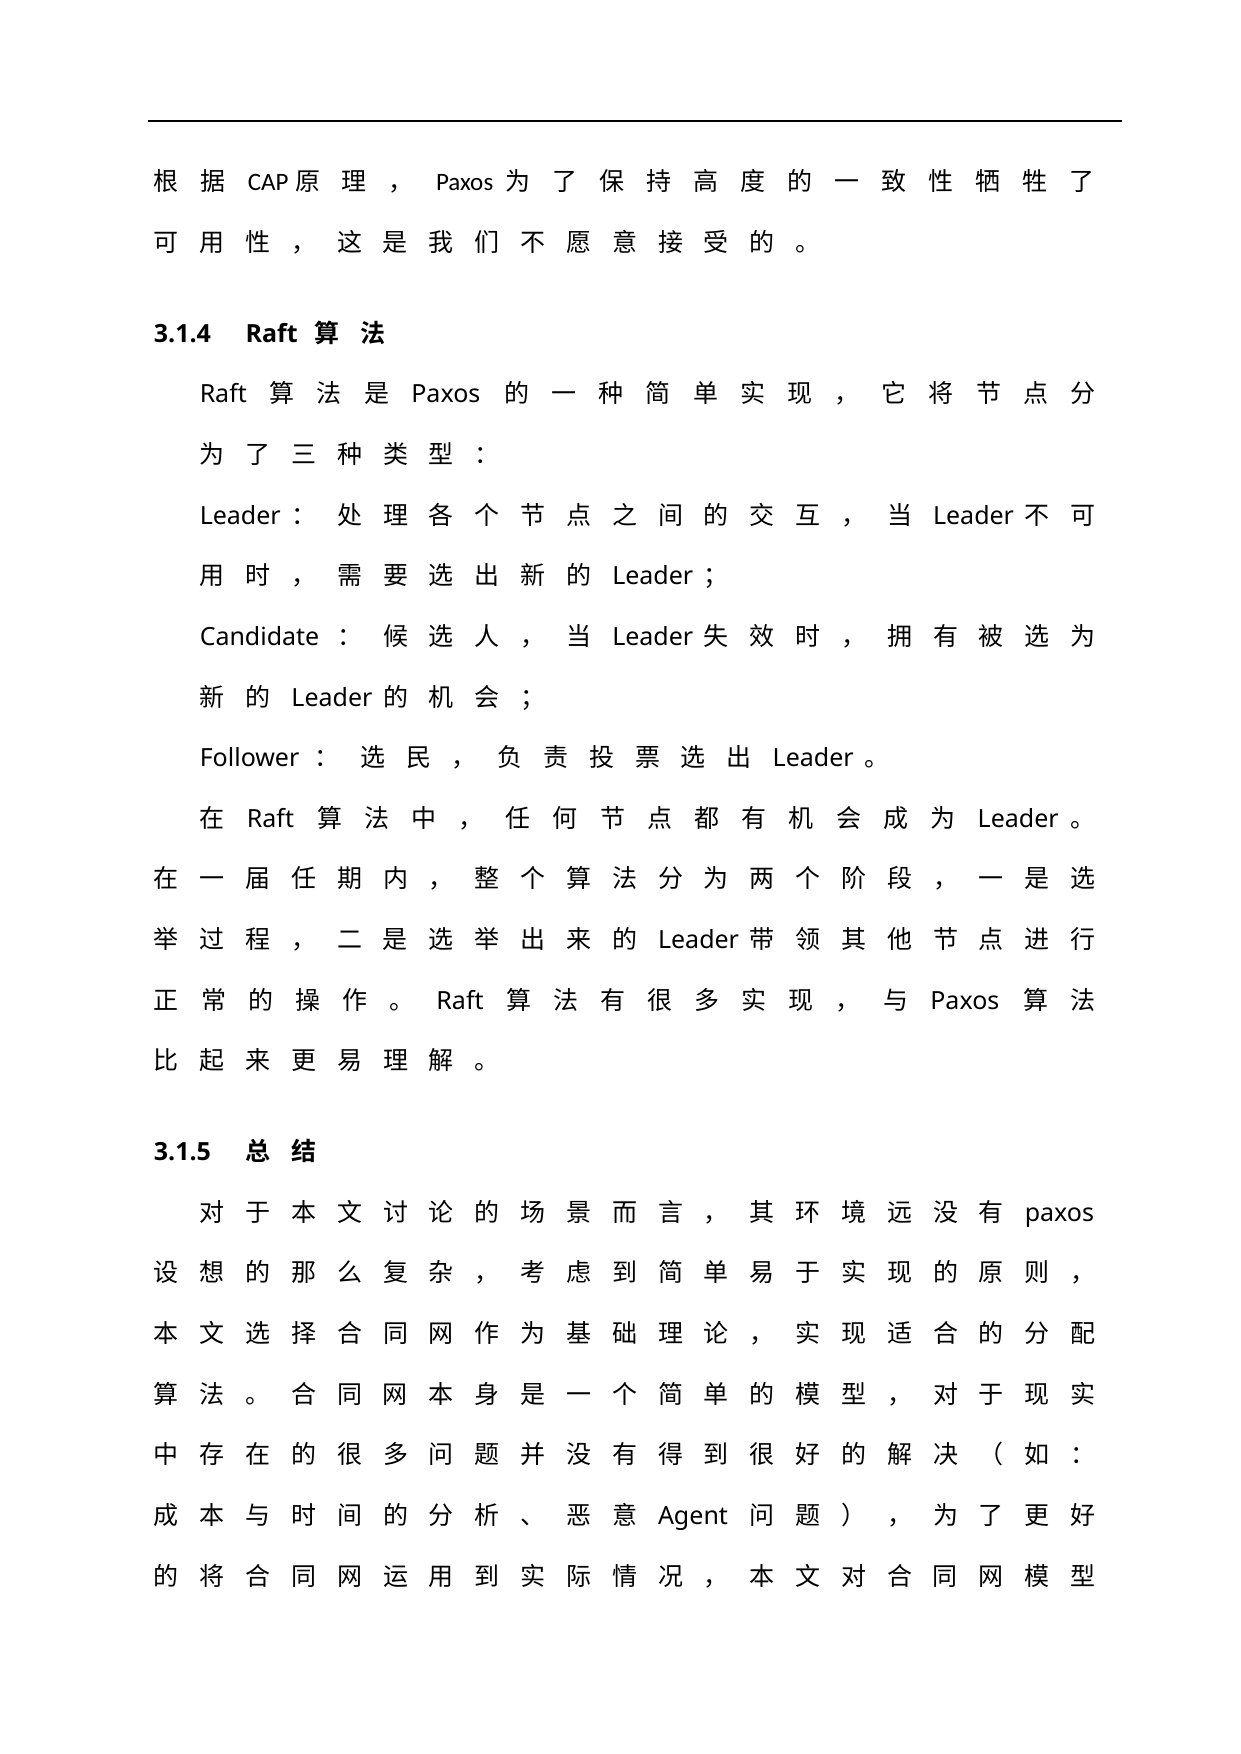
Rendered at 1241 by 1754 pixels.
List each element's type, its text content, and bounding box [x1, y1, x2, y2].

text 最终，算法一定能得到一个最终提案，该最终提案则成为了所有节点最终的决定。然而该算法最初的论文便以复杂难懂闻名，且难以实现。根据CAP原理，Paxos为了保持高度的一致性牺牲了可用性，这是我们不愿意接受的。 [154, 149, 1116, 271]
text Follower：选民，负责投票选出Leader。 [197, 725, 1116, 786]
text Candidate：候选人，当Leader失效时，拥有被选为新的Leader的机会； [197, 604, 1116, 725]
text Leader：处理各个节点之间的交互，当Leader不可用时，需要选出新的Leader； [197, 483, 1116, 604]
subtitle 总结 [154, 1119, 1116, 1180]
text 在Raft算法中，任何节点都有机会成为Leader。在一届任期内，整个算法分为两个阶段，一是选举过程，二是选举出来的Leader带领其他节点进行正常的操作。Raft算法有很多实现，与Paxos算法比起来更易理解。 [154, 786, 1116, 1089]
text Raft算法是Paxos的一种简单实现，它将节点分为了三种类型： [197, 362, 1116, 483]
subtitle Raft算法 [154, 301, 1116, 362]
